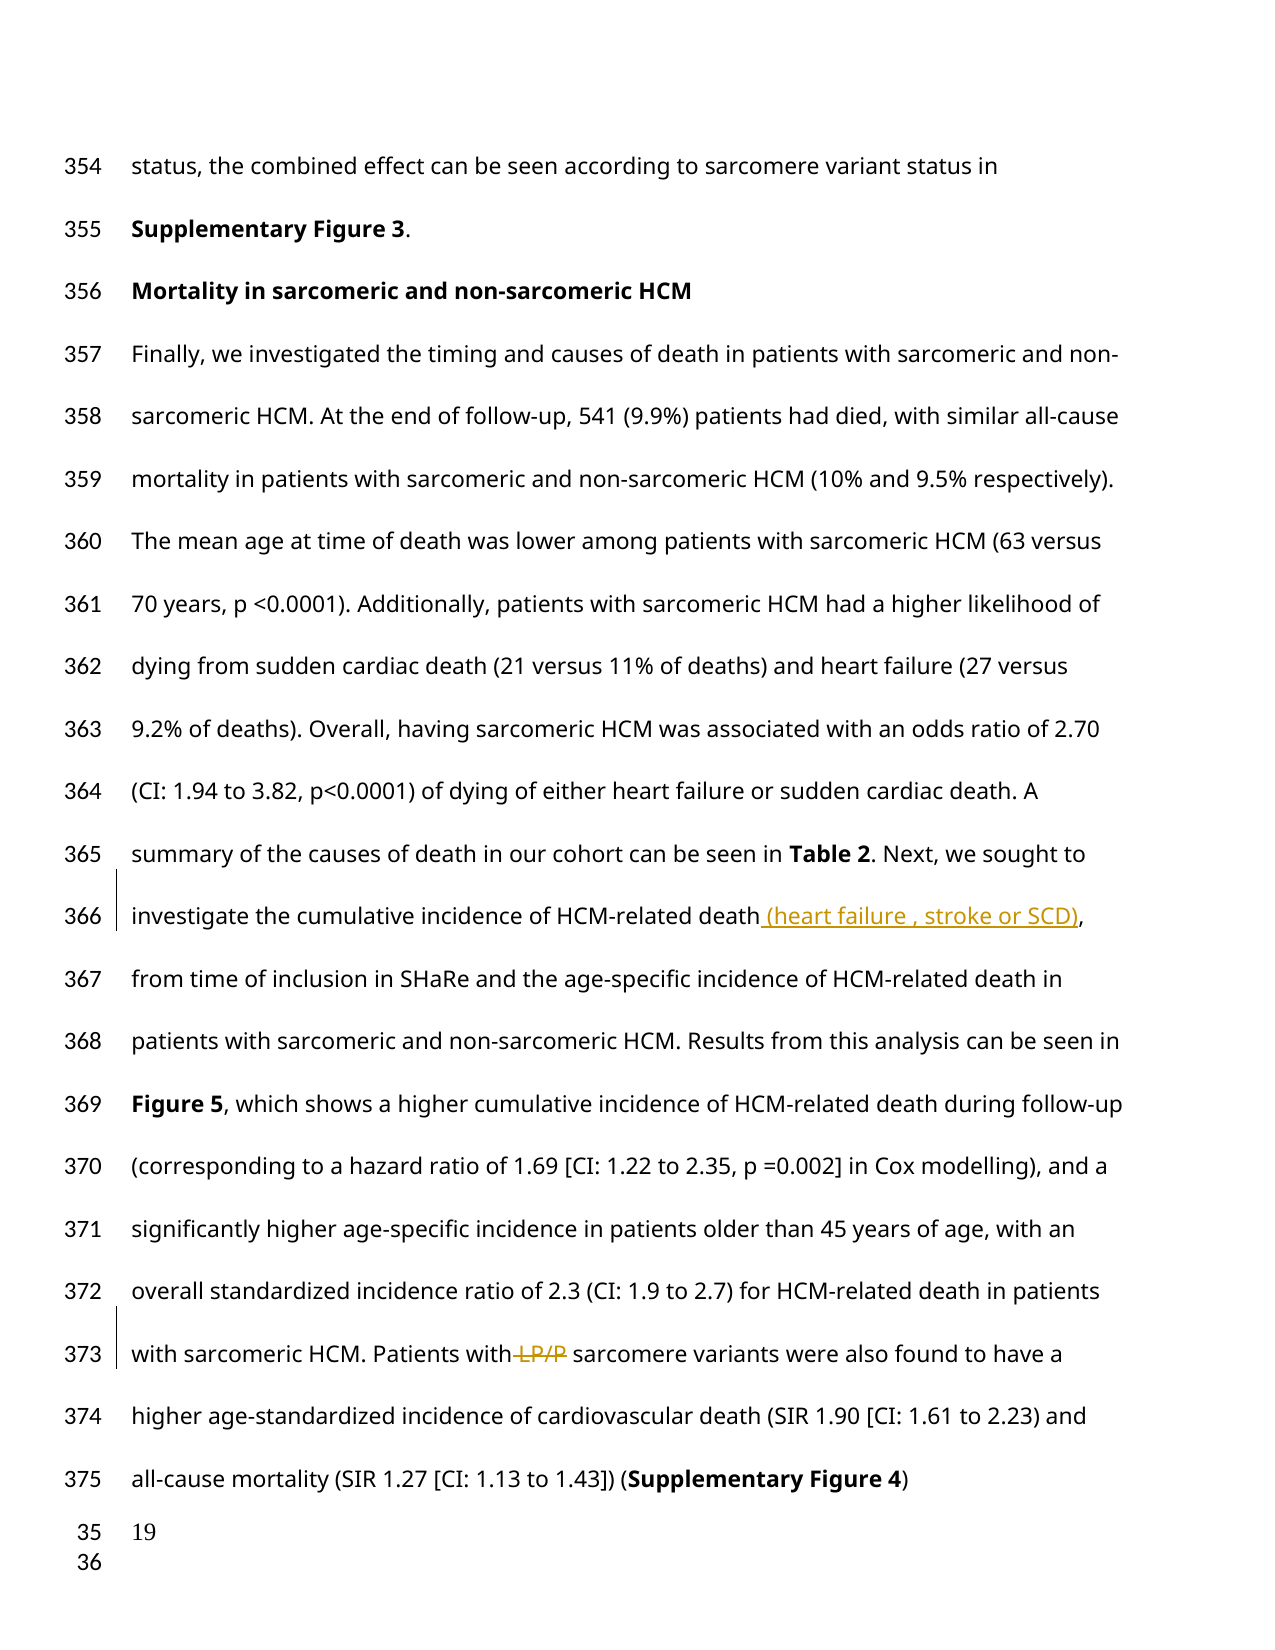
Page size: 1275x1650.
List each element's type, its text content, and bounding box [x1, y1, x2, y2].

text Mortality in sarcomeric and non-sarcomeric HCM [131, 275, 1125, 306]
text Finally, we investigated the timing and causes of death in patients with sarcomeric and non-sarcomeric HCM. At the end of follow-up, 541 (9.9%) patients had died, with similar all-cause mortality in patients with sarcomeric and non-sarcomeric HCM (10% and 9.5% respectively). The mean age at time of death was lower among patients with sarcomeric HCM (63 versus 70 years, p <0.0001). Additionally, patients with sarcomeric HCM had a higher likelihood of dying from sudden cardiac death (21 versus 11% of deaths) and heart failure (27 versus 9.2% of deaths). Overall, having sarcomeric HCM was associated with an odds ratio of 2.70 (CI: 1.94 to 3.82, p<0.0001) of dying of either heart failure or sudden cardiac death. A summary of the causes of death in our cohort can be seen in Table 2. Next, we sought to investigate the cumulative incidence of HCM-related death, from time of inclusion in SHaRe and the age-specific incidence of HCM-related death in patients with sarcomeric and non-sarcomeric HCM. Results from this analysis can be seen in Figure 5, which shows a higher cumulative incidence of HCM-related death during follow-up (corresponding to a hazard ratio of 1.69 [CI: 1.22 to 2.35, p =0.002] in Cox modelling), and a significantly higher age-specific incidence in patients older than 45 years of age, with an overall standardized incidence ratio of 2.3 (CI: 1.9 to 2.7) for HCM-related death in patients with sarcomeric HCM. Patients with sarcomere variants were also found to have a higher age-standardized incidence of cardiovascular death (SIR 1.90 [CI: 1.61 to 2.23) and all-cause mortality (SIR 1.27 [CI: 1.13 to 1.43]) (Supplementary Figure 4) [131, 337, 1125, 1494]
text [131, 150, 1125, 244]
